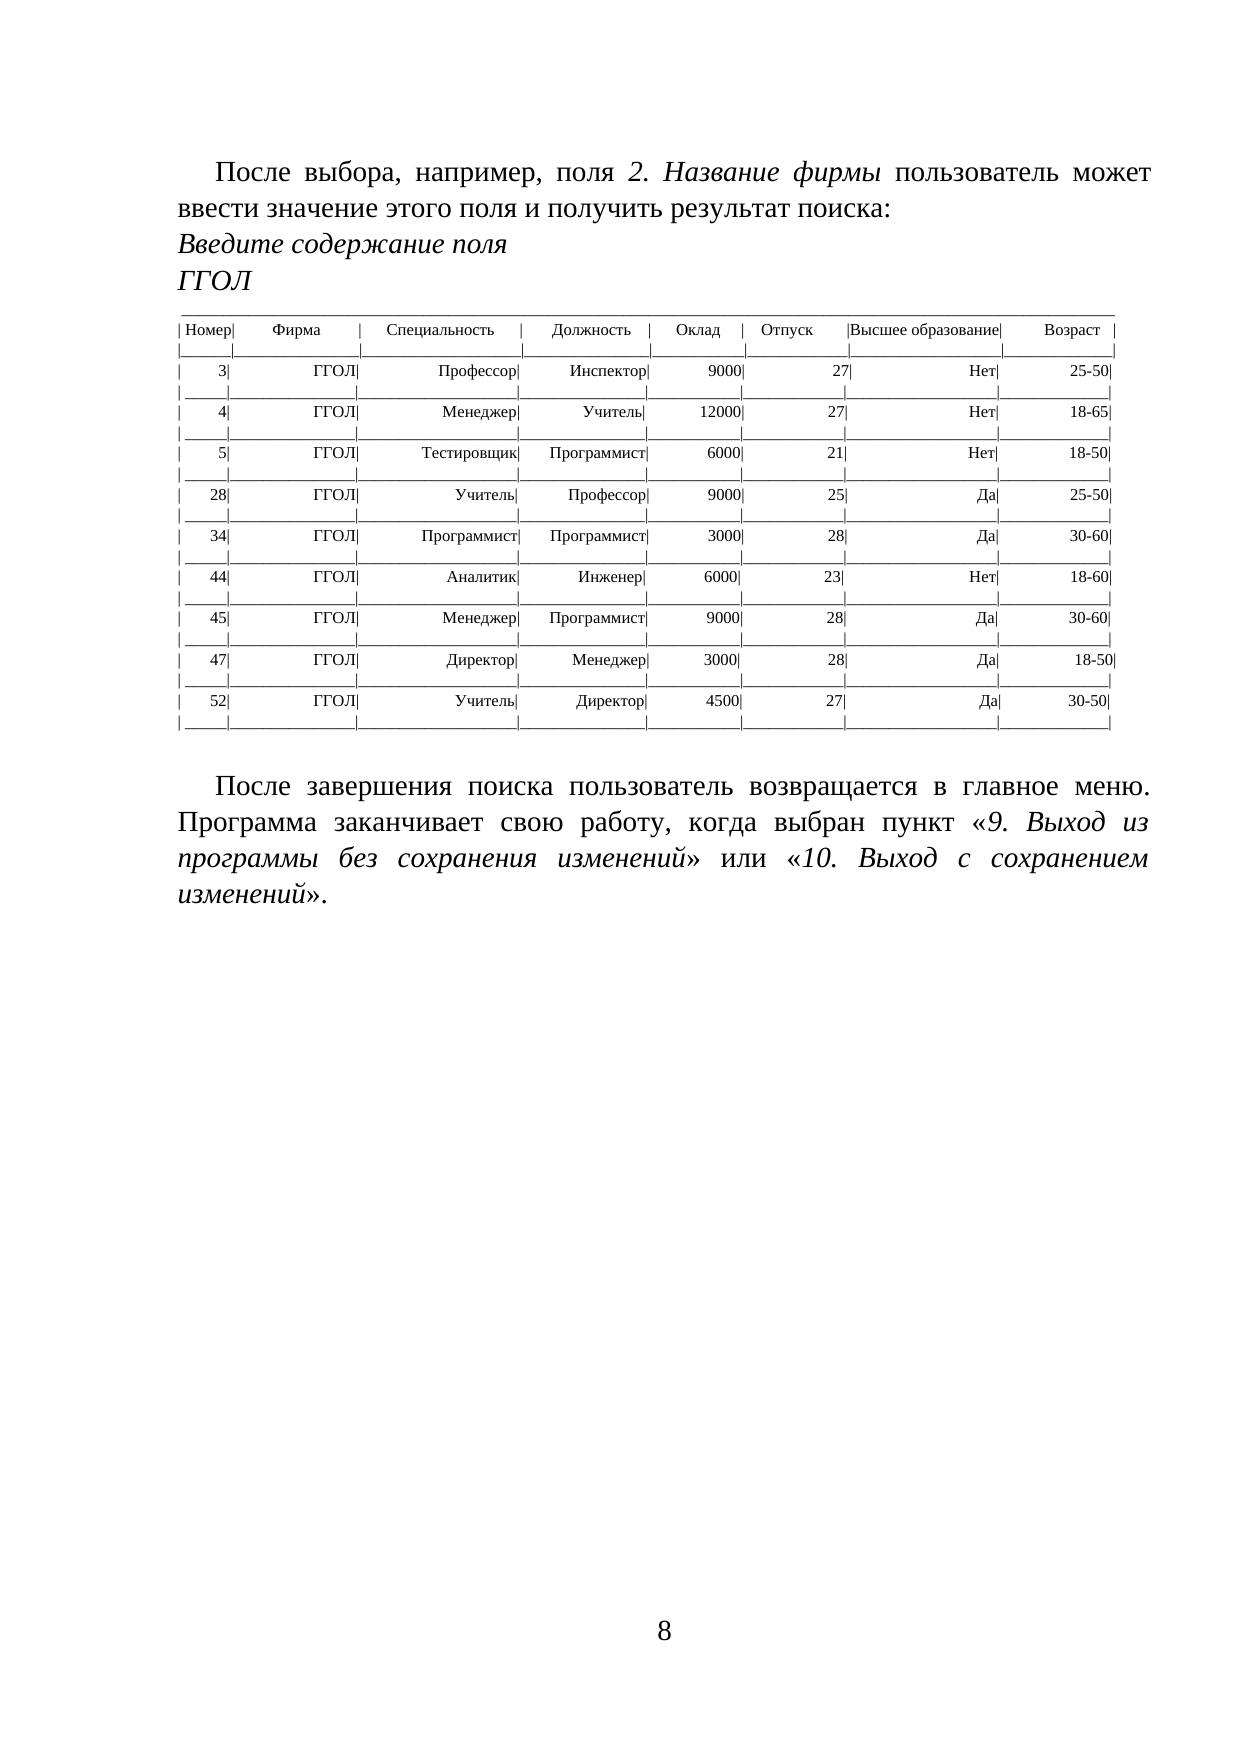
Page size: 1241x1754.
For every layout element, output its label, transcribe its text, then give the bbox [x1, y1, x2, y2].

text После завершения поиска пользователь возвращается в главное меню. Программа заканчивает свою работу, когда выбран пункт «9. Выход из программы без сохранения изменений» или «10. Выход с сохранением изменений». [177, 768, 1152, 910]
text Введите содержание поля [177, 227, 1152, 260]
text | _____|_______________|___________________|_______________|___________|____________|__________________|_____________| [177, 381, 1152, 401]
text |______|_______________|___________________|_______________|___________|____________|__________________|_____________| [177, 340, 1152, 359]
text | _____|_______________|___________________|_______________|___________|____________|__________________|_____________| [177, 505, 1152, 524]
text После выбора, например, поля 2. Название фирмы пользователь может ввести значение этого поля и получить результат поиска: [177, 154, 1152, 224]
text | Номер| Фирма | Специальность | Должность | Оклад | Отпуск |Высшее образование| Возраст | [177, 319, 1152, 339]
text ________________________________________________________________________________________________________________ [177, 299, 1152, 318]
text | 52| ГГОЛ| Учитель| Директор| 4500| 27| Да| 30-50| [177, 691, 1152, 710]
text | _____|_______________|___________________|_______________|___________|____________|__________________|_____________| [177, 546, 1152, 566]
text | _____|_______________|___________________|_______________|___________|____________|__________________|_____________| [177, 464, 1152, 483]
text ГГОЛ [177, 263, 1152, 296]
text | _____|_______________|___________________|_______________|___________|____________|__________________|_____________| [177, 629, 1152, 648]
text | _____|_______________|___________________|_______________|___________|____________|__________________|_____________| [177, 588, 1152, 607]
text | 44| ГГОЛ| Аналитик| Инженер| 6000| 23| Нет| 18-60| [177, 567, 1152, 586]
text | 28| ГГОЛ| Учитель| Профессор| 9000| 25| Да| 25-50| [177, 484, 1152, 504]
text | _____|_______________|___________________|_______________|___________|____________|__________________|_____________| [177, 711, 1152, 731]
text | 4| ГГОЛ| Менеджер| Учитель| 12000| 27| Нет| 18-65| [177, 402, 1152, 421]
text | 34| ГГОЛ| Программист| Программист| 3000| 28| Да| 30-60| [177, 526, 1152, 545]
text | 47| ГГОЛ| Директор| Менеджер| 3000| 28| Да| 18-50| [177, 649, 1152, 669]
text | 5| ГГОЛ| Тестировщик| Программист| 6000| 21| Нет| 18-50| [177, 443, 1152, 462]
text | _____|_______________|___________________|_______________|___________|____________|__________________|_____________| [177, 670, 1152, 689]
text | _____|_______________|___________________|_______________|___________|____________|__________________|_____________| [177, 423, 1152, 442]
text | 3| ГГОЛ| Профессор| Инспектор| 9000| 27| Нет| 25-50| [177, 361, 1152, 380]
text | 45| ГГОЛ| Менеджер| Программист| 9000| 28| Да| 30-60| [177, 608, 1152, 627]
